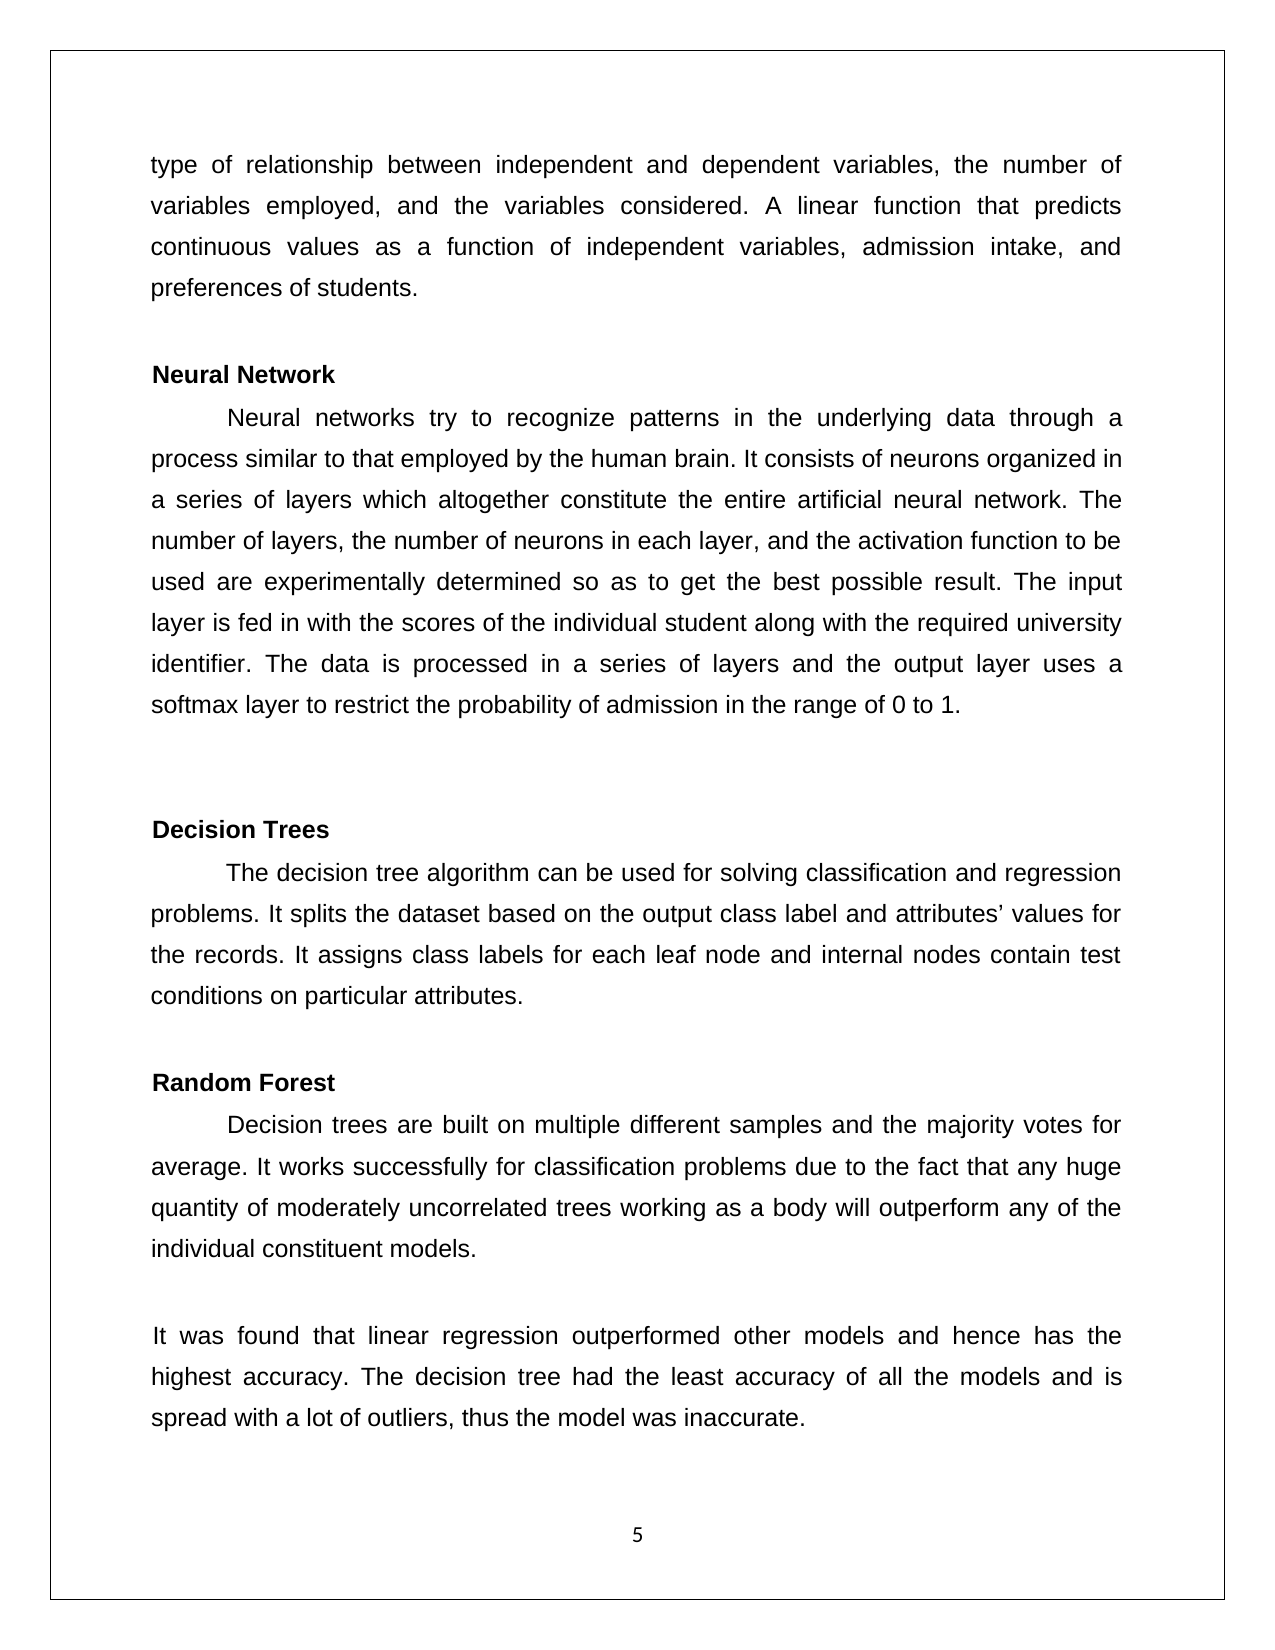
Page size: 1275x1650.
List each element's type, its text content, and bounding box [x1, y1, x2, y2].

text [150, 150, 1124, 302]
text Decision trees are built on multiple different samples and the majority votes for average. It works successfully for classification problems due to the fact that any huge quantity of moderately uncorrelated trees working as a body will outperform any of the individual constituent models. [151, 1111, 1123, 1262]
text Neural Network [152, 360, 1125, 389]
text It was found that linear regression outperformed other models and hence has the highest accuracy. The decision tree had the least accuracy of all the models and is spread with a lot of outliers, thus the model was inaccurate. [151, 1321, 1124, 1432]
text Random Forest [152, 1068, 1125, 1097]
text Decision Trees [152, 815, 1125, 844]
text The decision tree algorithm can be used for solving classification and regression problems. It splits the dataset based on the output class label and attributes’ values for the records. It assigns class labels for each leaf node and internal nodes contain test conditions on particular attributes. [150, 858, 1123, 1009]
text Neural networks try to recognize patterns in the underlying data through a process similar to that employed by the human brain. It consists of neurons organized in a series of layers which altogether constitute the entire artificial neural network. The number of layers, the number of neurons in each layer, and the activation function to be used are experimentally determined so as to get the best possible result. The input layer is fed in with the scores of the individual student along with the required university identifier. The data is processed in a series of layers and the output layer uses a softmax layer to restrict the probability of admission in the range of 0 to 1. [151, 403, 1124, 719]
